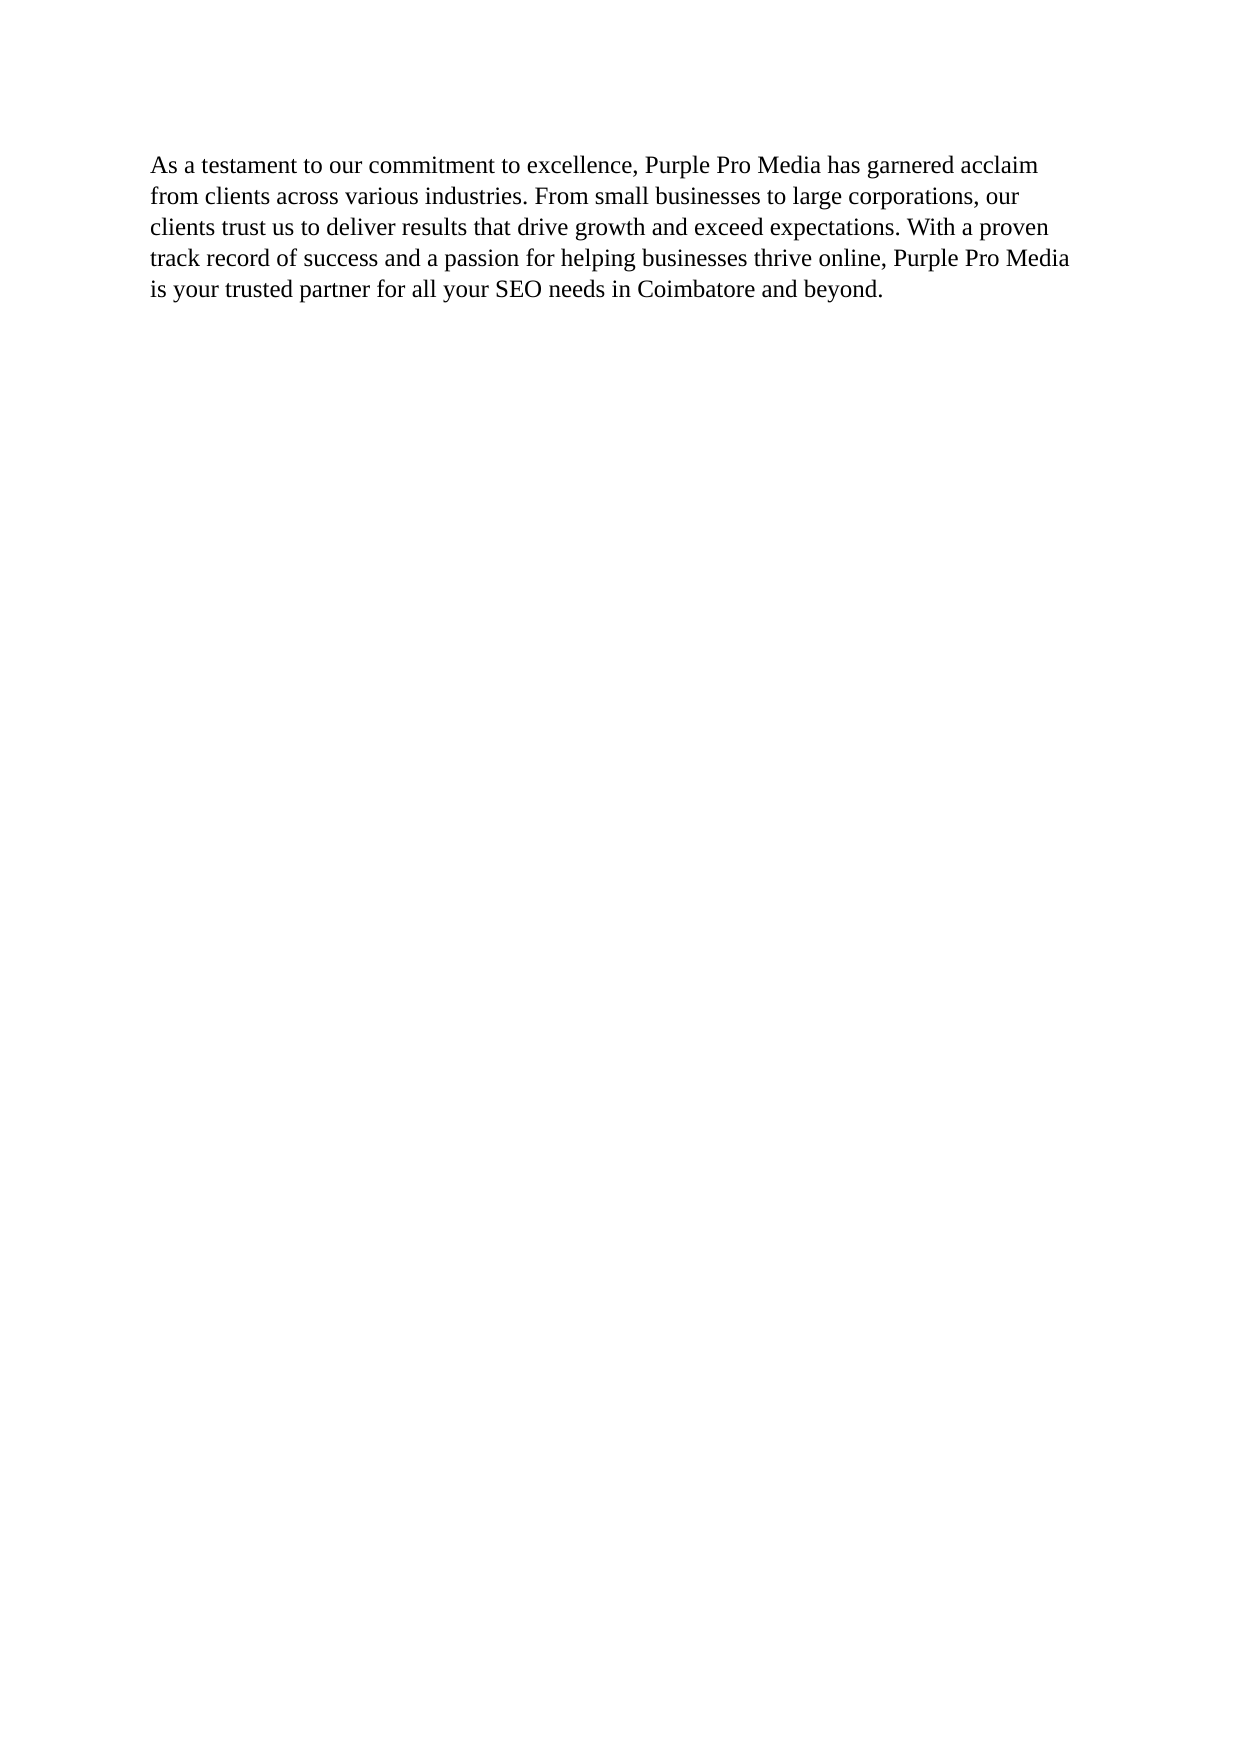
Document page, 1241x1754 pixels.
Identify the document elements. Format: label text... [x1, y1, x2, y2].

text As a testament to our commitment to excellence, Purple Pro Media has garnered acclaim from clients across various industries. From small businesses to large corporations, our clients trust us to deliver results that drive growth and exceed expectations. With a proven track record of success and a passion for helping businesses thrive online, Purple Pro Media is your trusted partner for all your SEO needs in Coimbatore and beyond. [150, 150, 1090, 303]
